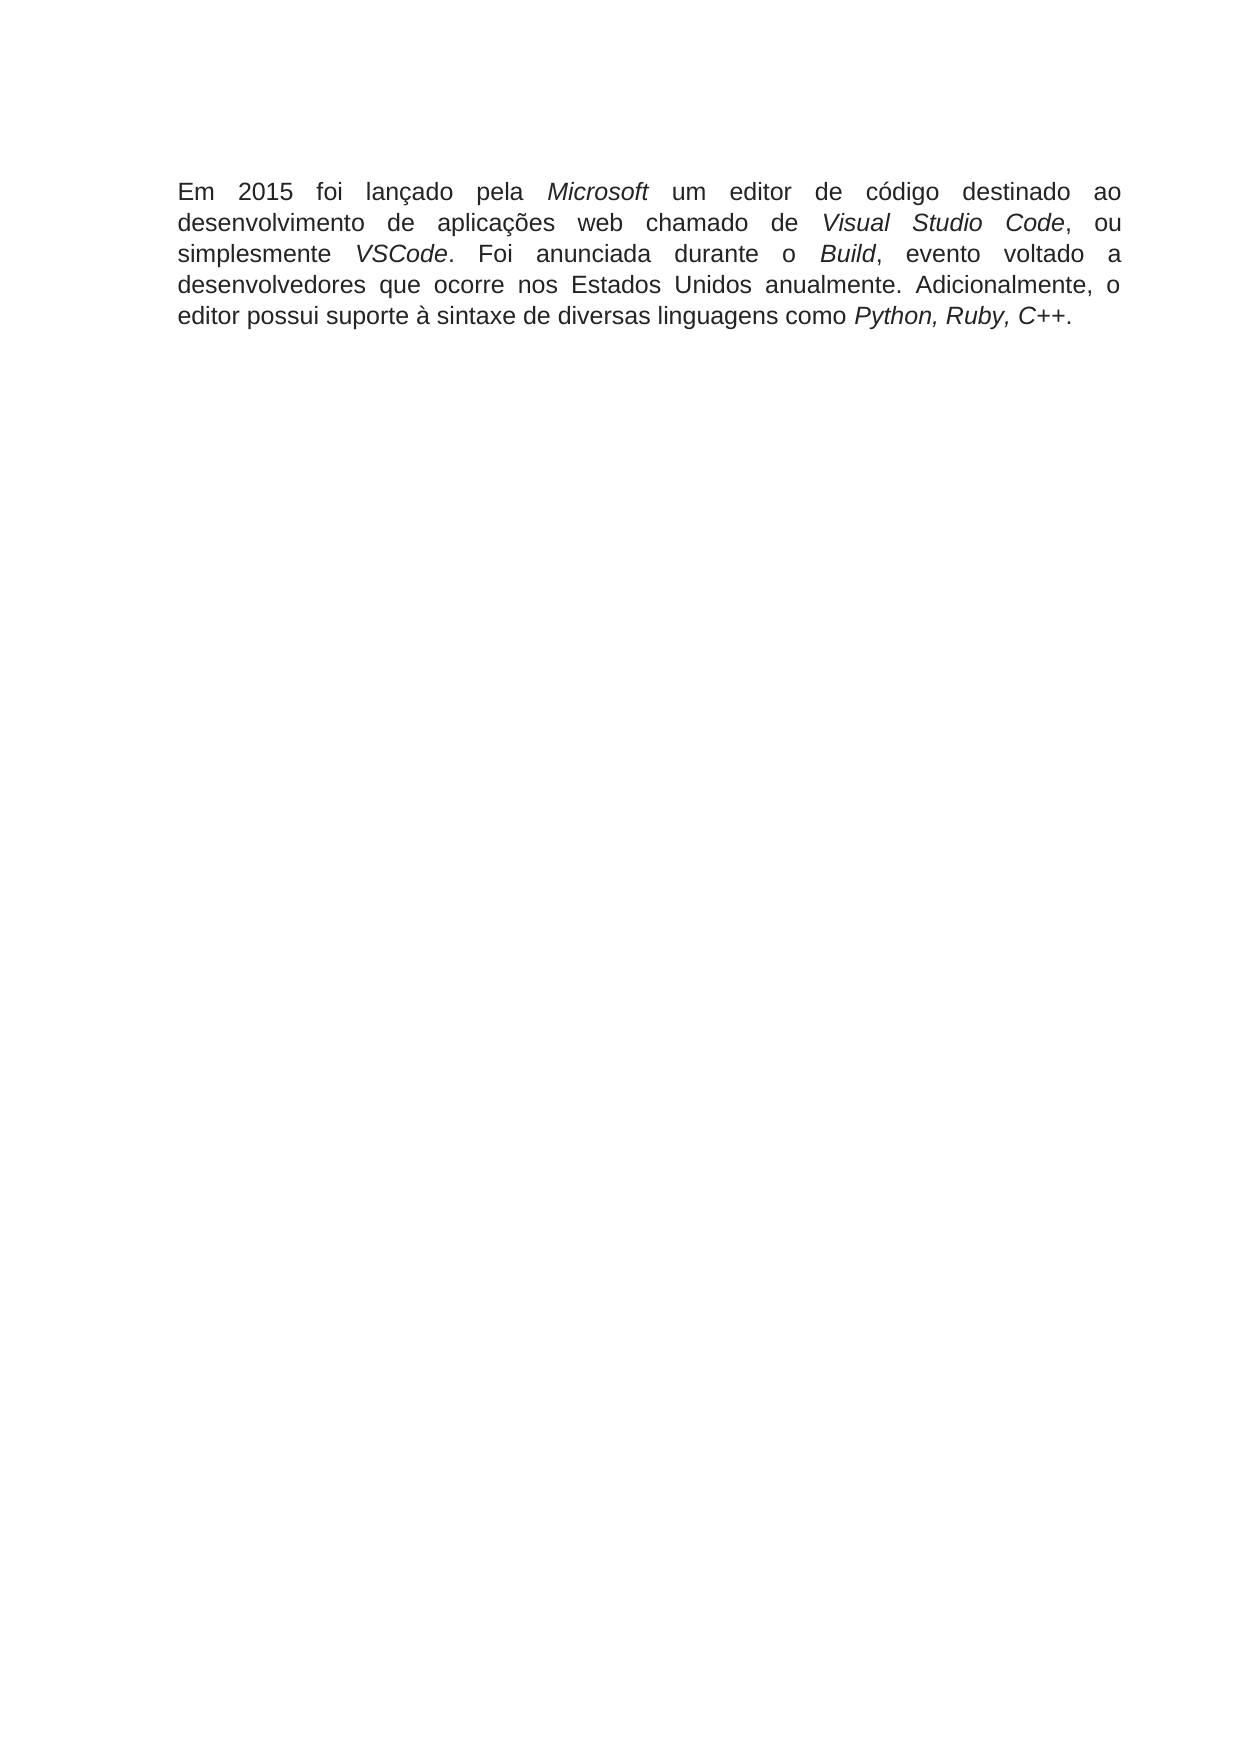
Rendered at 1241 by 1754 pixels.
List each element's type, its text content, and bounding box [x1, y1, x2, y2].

text Em 2015 foi lançado pela Microsoft um editor de código destinado ao desenvolvimento de aplicações web chamado de Visual Studio Code, ou simplesmente VSCode. Foi anunciada durante o Build, evento voltado a desenvolvedores que ocorre nos Estados Unidos anualmente. Adicionalmente, o editor possui suporte à sintaxe de diversas linguagens como Python, Ruby, C++. [177, 177, 1122, 330]
